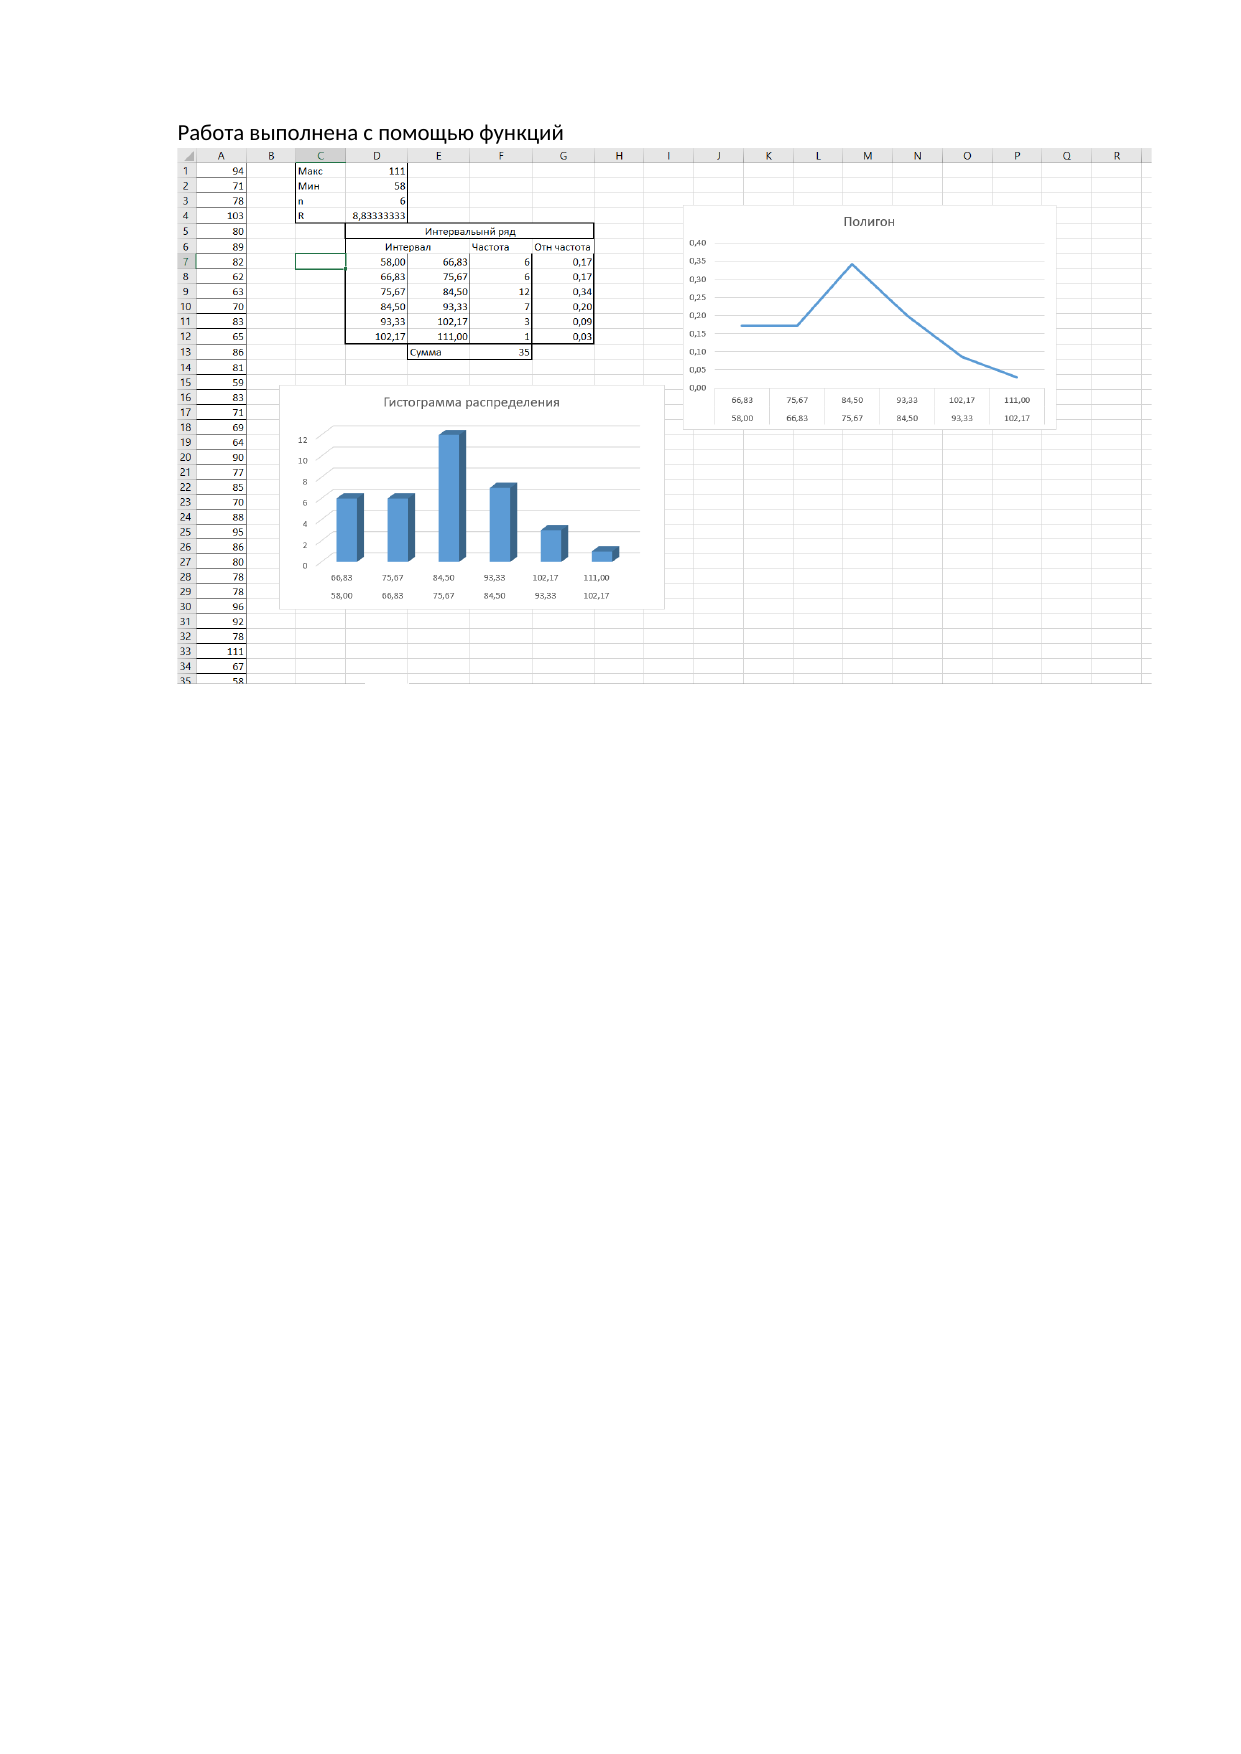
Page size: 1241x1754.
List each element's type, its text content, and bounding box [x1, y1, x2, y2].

text Работа выполнена с помощью функций [177, 118, 1152, 148]
picture [177, 148, 1152, 684]
